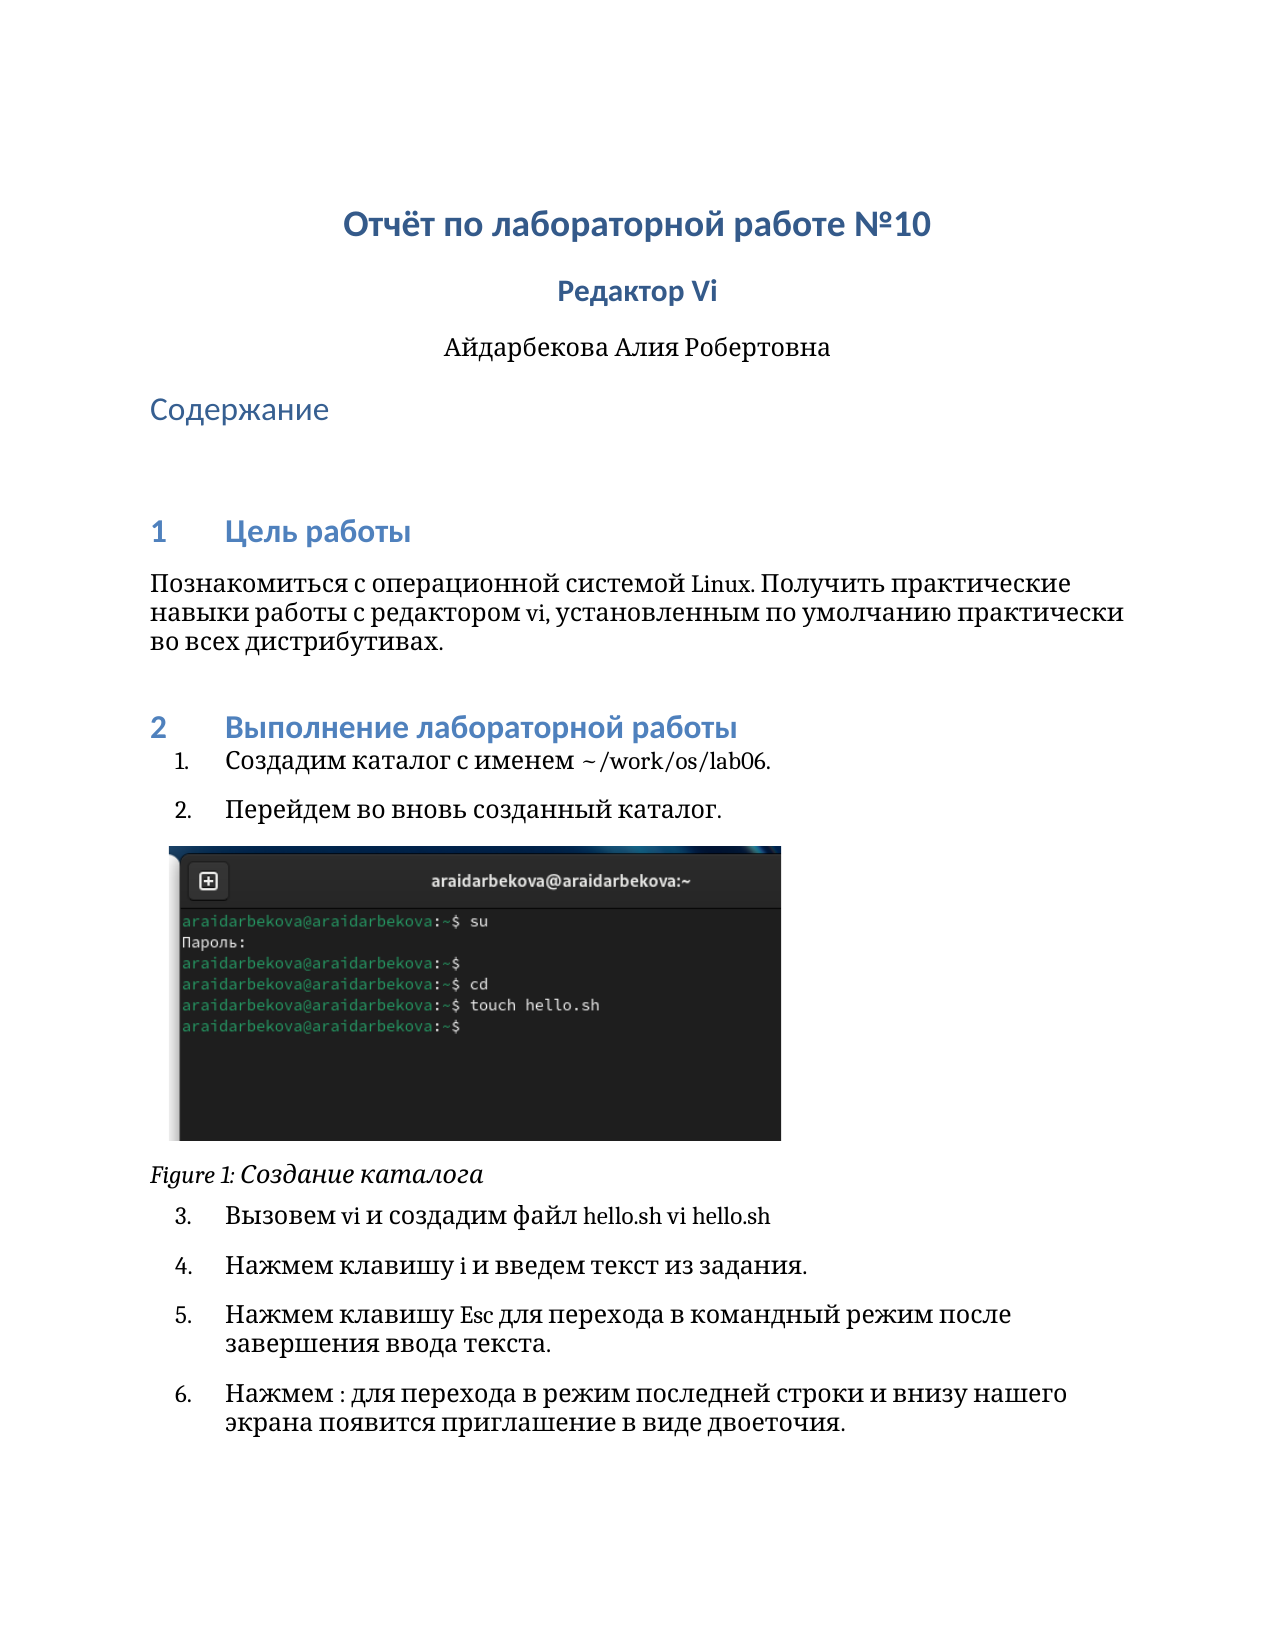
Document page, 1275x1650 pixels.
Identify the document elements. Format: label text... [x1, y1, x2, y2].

picture [168, 846, 782, 1141]
list Создадим каталог с именем ~/work/os/lab06. [175, 747, 1125, 776]
list Нажмем клавишу i и введем текст из задания. [175, 1252, 1125, 1281]
title Отчёт по лабораторной работе №10 [150, 200, 1125, 246]
subtitle 1 Цель работы [150, 510, 1125, 551]
list Перейдем во вновь созданный каталог. [175, 796, 1125, 825]
subtitle 2 Выполнение лабораторной работы [150, 706, 1125, 747]
subtitle Редактор Vi [150, 271, 1125, 309]
list Нажмем клавишу Esc для перехода в командный режим после завершения ввода текста. [175, 1301, 1125, 1359]
list Вызовем vi и создадим файл hello.sh vi hello.sh [175, 1202, 1125, 1231]
list Нажмем : для перехода в режим последней строки и внизу нашего экрана появится приглашение в виде двоеточия. [175, 1380, 1125, 1437]
text Figure 1: Создание каталога [150, 1161, 1125, 1190]
text Познакомиться с операционной системой Linux. Получить практические навыки работы с редактором vi, установленным по умолчанию практически во всех дистрибутивах. [150, 570, 1125, 656]
text Айдарбекова Алия Робертовна [150, 334, 1125, 363]
